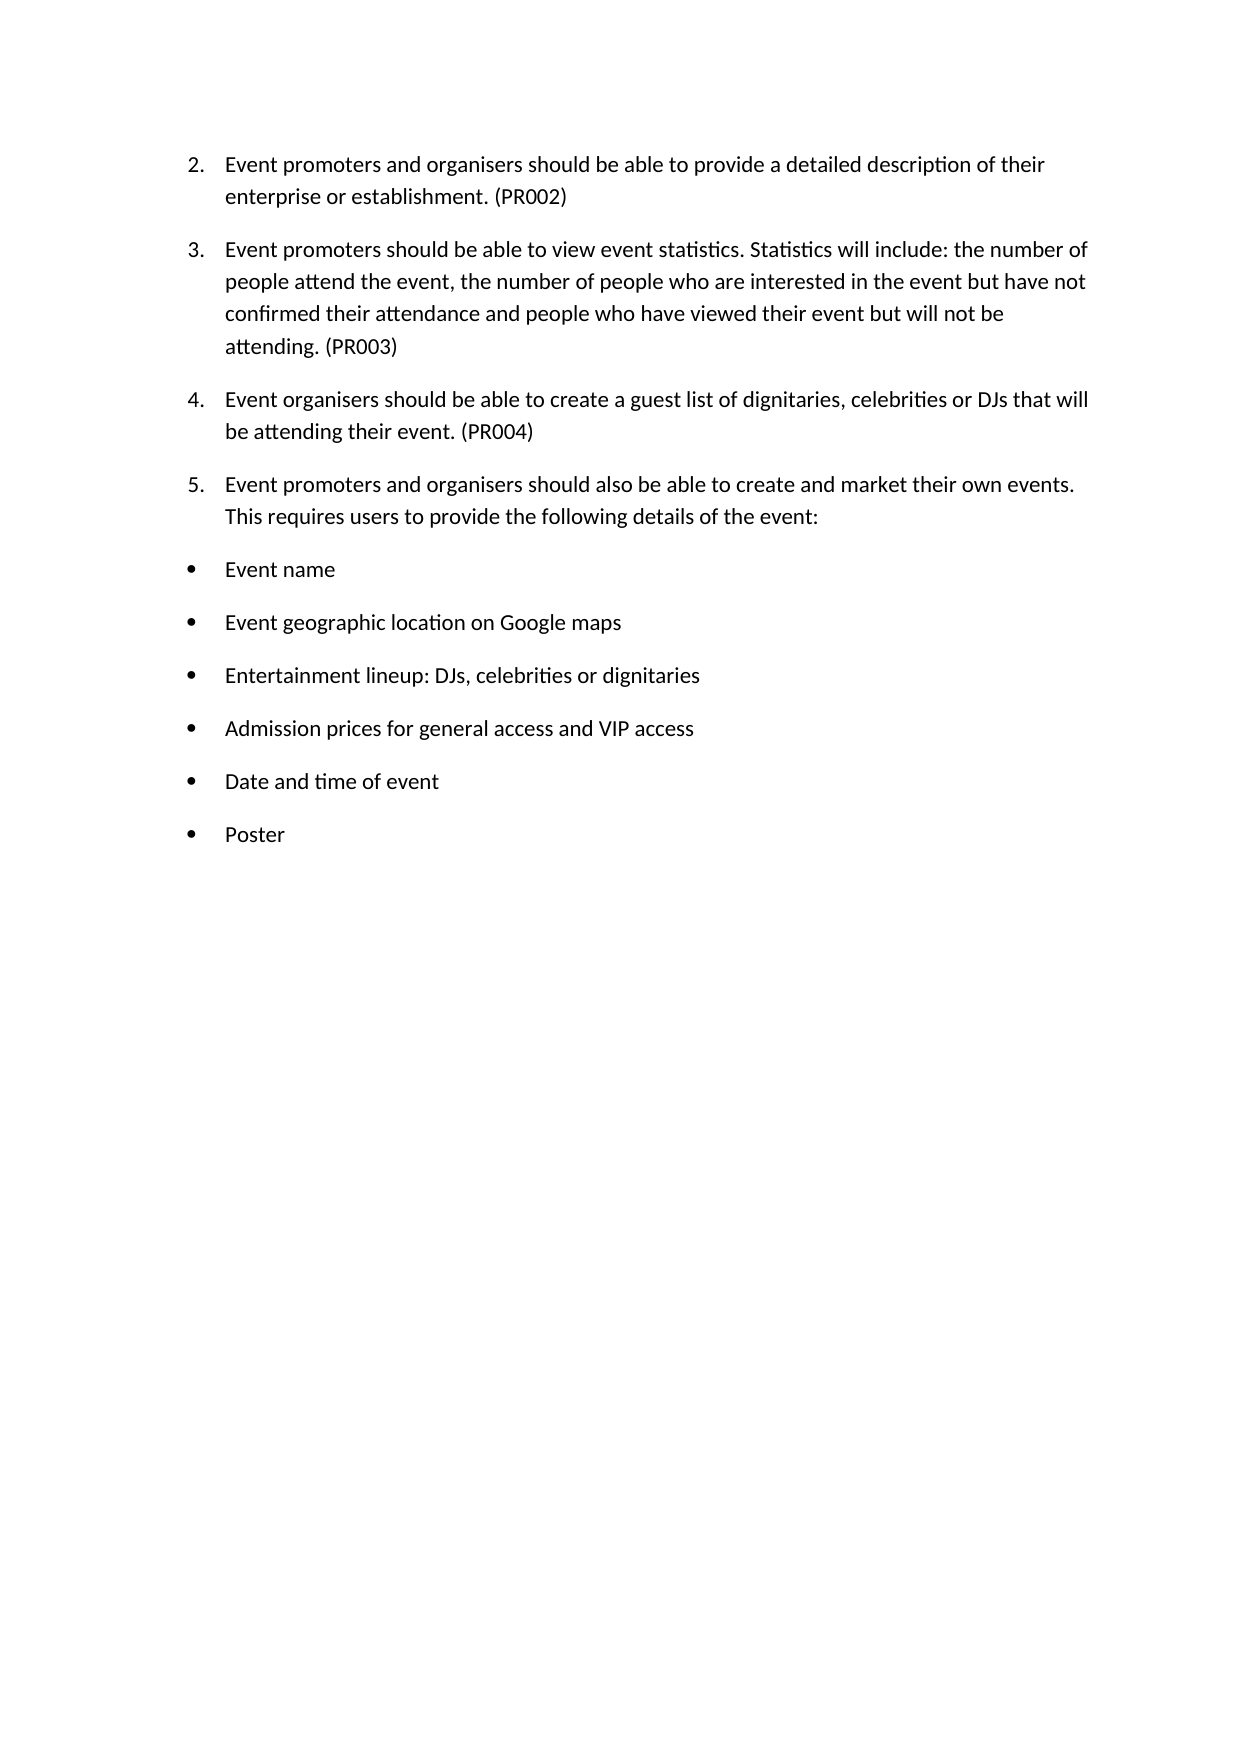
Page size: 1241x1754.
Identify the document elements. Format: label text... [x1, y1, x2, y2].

list Event organisers should be able to create a guest list of dignitaries, celebrities or DJs that will be attending their event. (PR004) [187, 385, 1090, 445]
list Event promoters and organisers should also be able to create and market their own events. This requires users to provide the following details of the event: [187, 470, 1090, 530]
list Event promoters and organisers should be able to provide a detailed description of their enterprise or establishment. (PR002) [187, 150, 1090, 210]
list Event promoters should be able to view event statistics. Statistics will include: the number of people attend the event, the number of people who are interested in the event but have not confirmed their attendance and people who have viewed their event but will not be attending. (PR003) [187, 235, 1090, 360]
list Entertainment lineup: DJs, celebrities or dignitaries [187, 661, 1090, 689]
list Event geographic location on Google maps [187, 608, 1090, 636]
list Date and time of event [187, 767, 1090, 795]
list Admission prices for general access and VIP access [187, 714, 1090, 742]
list Poster [187, 820, 1090, 848]
list Event name [187, 555, 1090, 583]
